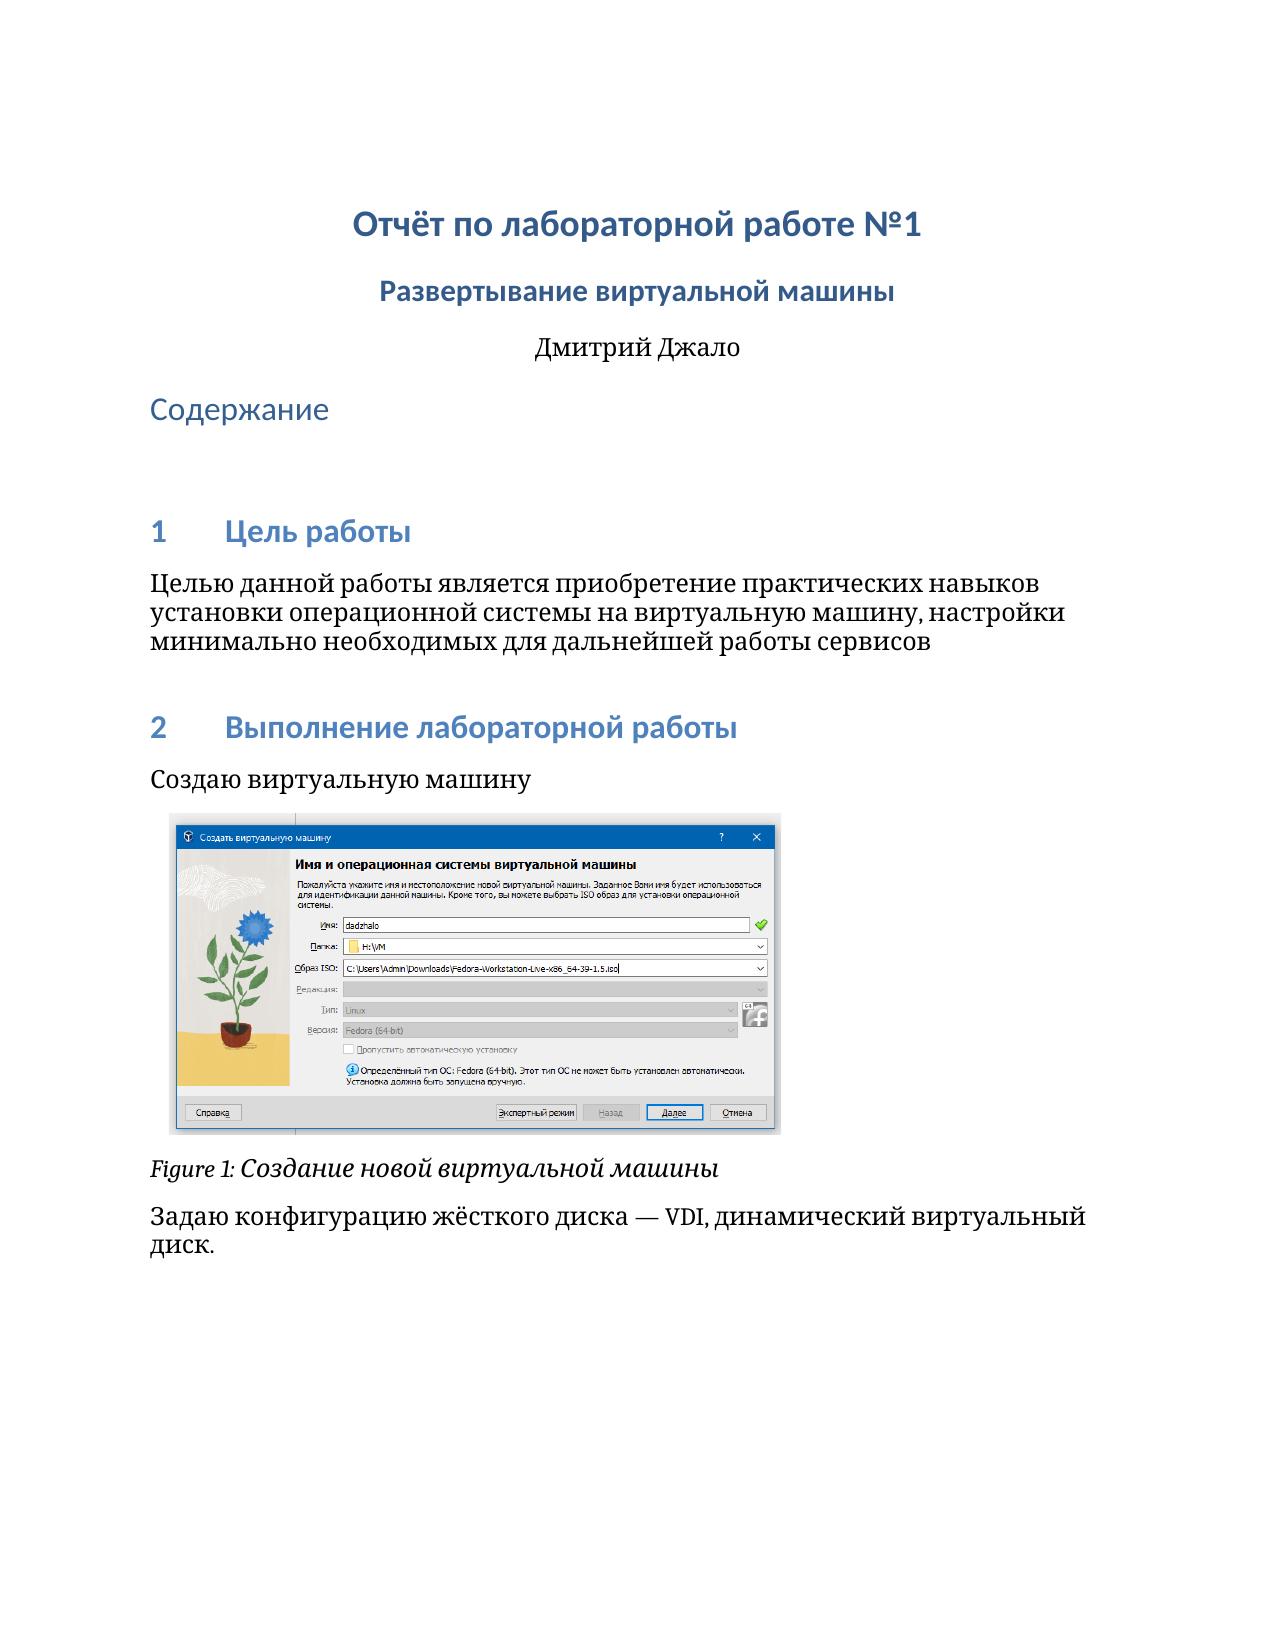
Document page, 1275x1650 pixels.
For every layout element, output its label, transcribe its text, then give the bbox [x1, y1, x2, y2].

text Целью данной работы является приобретение практических навыков установки операционной системы на виртуальную машину, настройки минимально необходимых для дальнейшей работы сервисов [150, 570, 1125, 656]
text Создаю виртуальную машину [150, 766, 1125, 794]
text Figure 1: Создание новой виртуальной машины [150, 1155, 1125, 1184]
subtitle 1 Цель работы [150, 510, 1125, 551]
picture [168, 813, 782, 1135]
title Отчёт по лабораторной работе №1 [150, 200, 1125, 246]
subtitle Развертывание виртуальной машины [150, 271, 1125, 309]
subtitle 2 Выполнение лабораторной работы [150, 706, 1125, 747]
text Задаю конфигурацию жёсткого диска — VDI, динамический виртуальный диск. [150, 1202, 1125, 1260]
text Дмитрий Джало [150, 334, 1125, 363]
